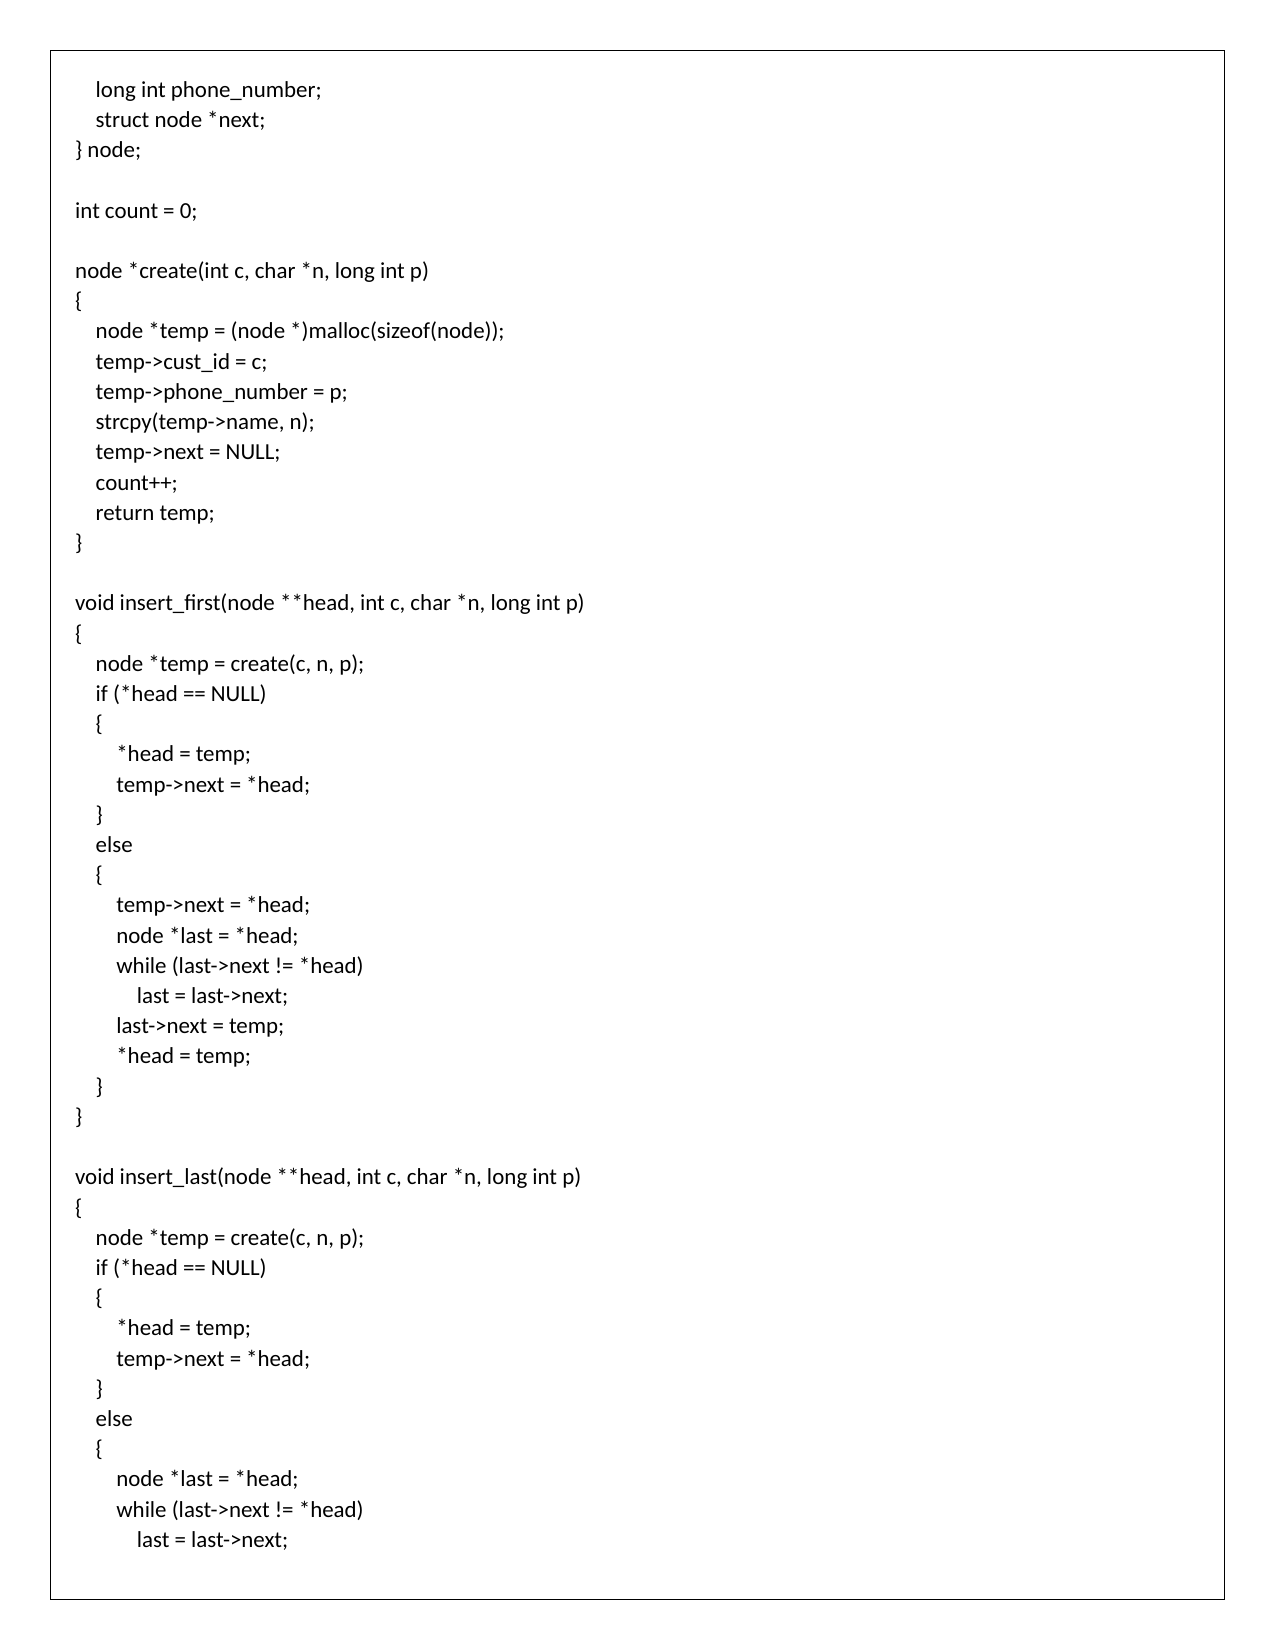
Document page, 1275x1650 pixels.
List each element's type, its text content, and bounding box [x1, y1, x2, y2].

text node *temp = create(c, n, p); [75, 1223, 1200, 1251]
text *head = temp; [75, 1042, 1200, 1070]
text temp->next = *head; [75, 1344, 1200, 1372]
text last = last->next; [75, 981, 1200, 1009]
text strcpy(temp->name, n); [75, 407, 1200, 435]
text void insert_last(node **head, int c, char *n, long int p) [75, 1162, 1200, 1191]
text } [75, 1102, 1200, 1130]
text long int phone_number; [75, 75, 1200, 103]
text { [75, 860, 1200, 888]
text temp->next = NULL; [75, 437, 1200, 466]
text } node; [75, 135, 1200, 163]
text node *last = *head; [75, 1464, 1200, 1493]
text { [75, 619, 1200, 647]
text last->next = temp; [75, 1011, 1200, 1039]
text node *create(int c, char *n, long int p) [75, 256, 1200, 284]
text void insert_first(node **head, int c, char *n, long int p) [75, 588, 1200, 617]
text else [75, 1404, 1200, 1432]
text if (*head == NULL) [75, 1253, 1200, 1281]
text } [75, 800, 1200, 828]
text node *temp = (node *)malloc(sizeof(node)); [75, 317, 1200, 345]
text temp->cust_id = c; [75, 347, 1200, 375]
text last = last->next; [75, 1525, 1200, 1553]
text if (*head == NULL) [75, 679, 1200, 707]
text count++; [75, 468, 1200, 496]
text struct node *next; [75, 105, 1200, 133]
text int count = 0; [75, 196, 1200, 224]
text temp->next = *head; [75, 770, 1200, 798]
text } [75, 1374, 1200, 1402]
text { [75, 1434, 1200, 1462]
text while (last->next != *head) [75, 951, 1200, 979]
text { [75, 1283, 1200, 1311]
text else [75, 830, 1200, 858]
text { [75, 709, 1200, 737]
text { [75, 286, 1200, 314]
text node *temp = create(c, n, p); [75, 649, 1200, 677]
text temp->next = *head; [75, 891, 1200, 919]
text *head = temp; [75, 1313, 1200, 1342]
text return temp; [75, 498, 1200, 526]
text *head = temp; [75, 739, 1200, 768]
text } [75, 528, 1200, 556]
text } [75, 1072, 1200, 1100]
text { [75, 1193, 1200, 1221]
text node *last = *head; [75, 921, 1200, 949]
text while (last->next != *head) [75, 1495, 1200, 1523]
text temp->phone_number = p; [75, 377, 1200, 405]
